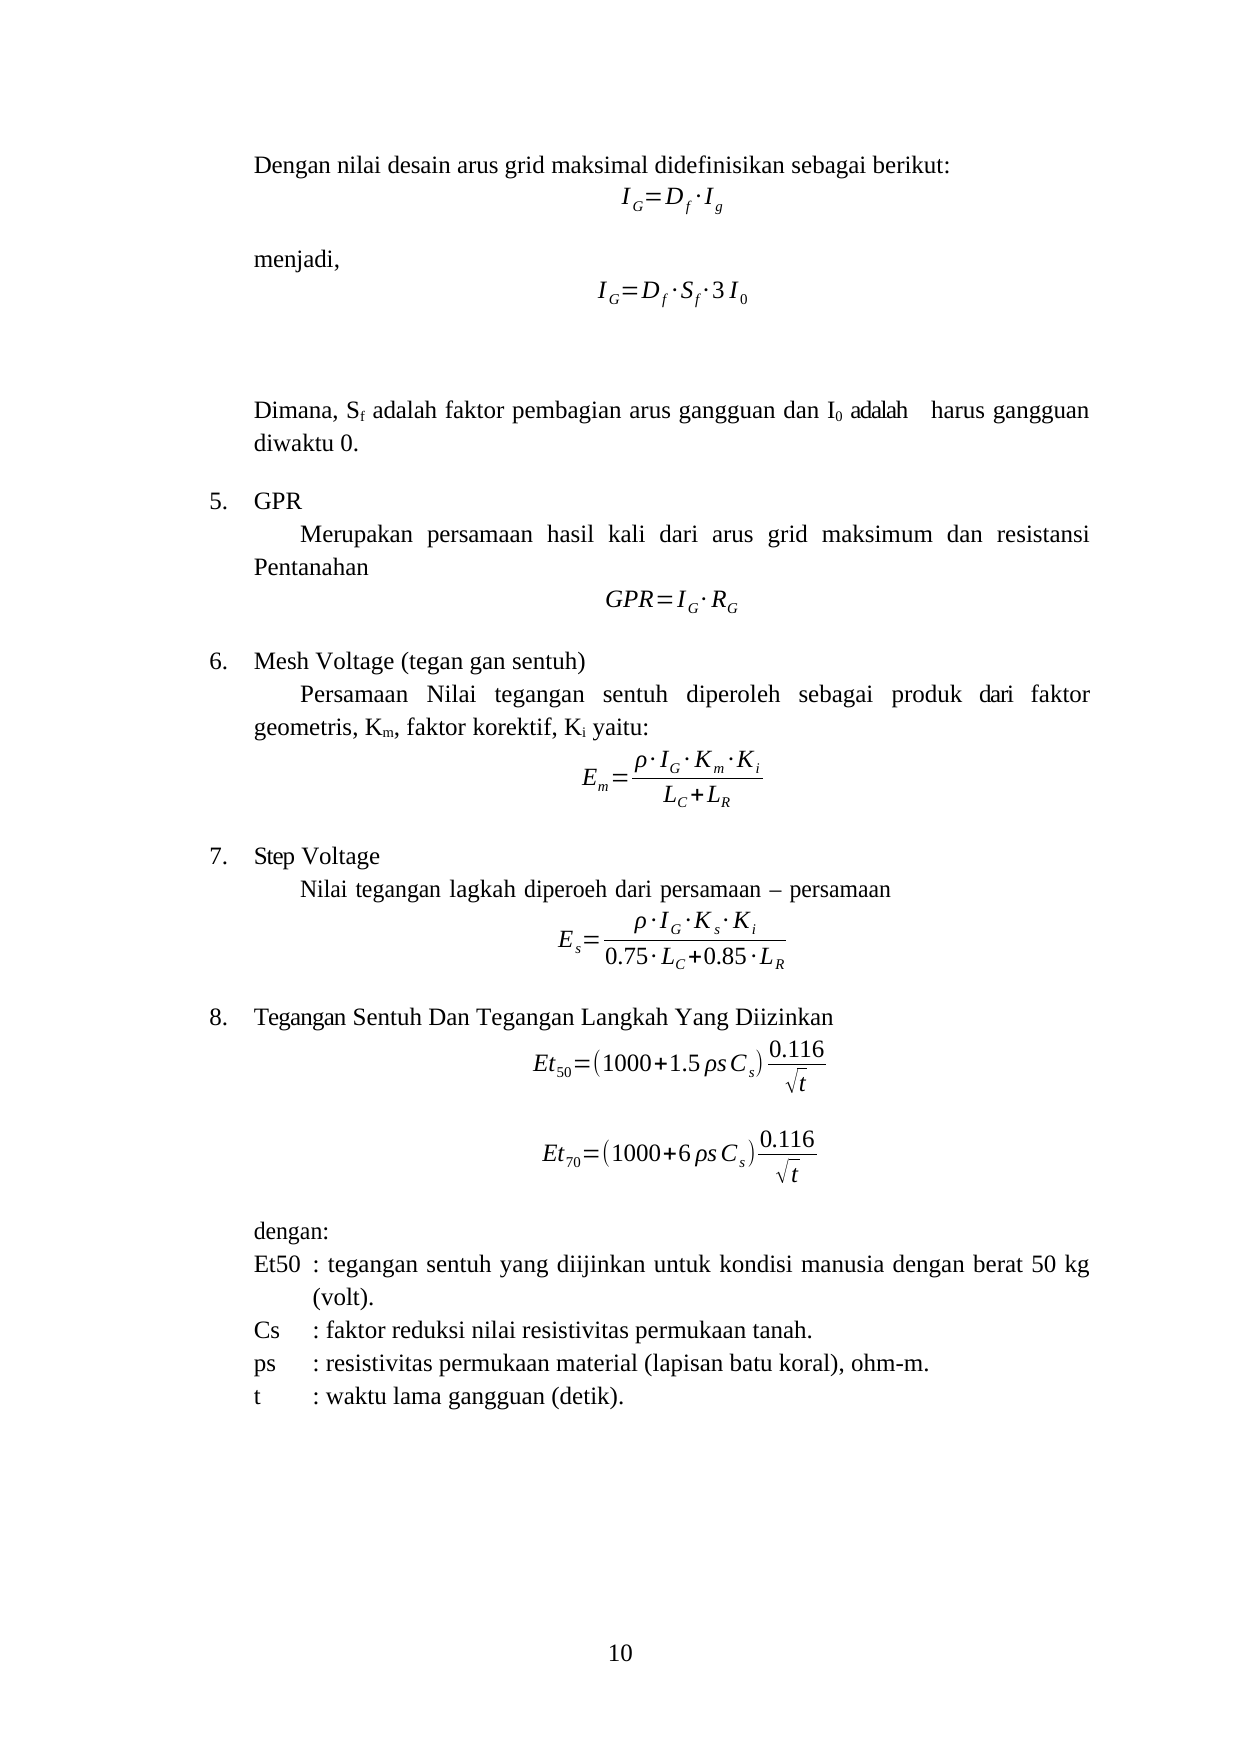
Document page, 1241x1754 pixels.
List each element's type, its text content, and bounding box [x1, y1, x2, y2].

text ps : resistivitas permukaan material (lapisan batu koral), ohm-m. [253, 1348, 1090, 1377]
list Step Voltage [209, 841, 1090, 869]
list Tegangan Sentuh Dan Tegangan Langkah Yang Diizinkan [209, 1002, 1090, 1031]
list Mesh Voltage (tegan gan sentuh) [209, 646, 1090, 675]
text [253, 1315, 1090, 1344]
text Dengan nilai desain arus grid maksimal didefinisikan sebagai berikut: [253, 150, 1090, 179]
text menjadi, [253, 244, 1090, 272]
text Nilai tegangan lagkah diperoeh dari persamaan – persamaan [253, 874, 1090, 902]
text Et50 : tegangan sentuh yang diijinkan untuk kondisi manusia dengan berat 50 kg (volt). [253, 1249, 1090, 1311]
text Persamaan Nilai tegangan sentuh diperoleh sebagai produk dari faktor geometris, Km, faktor korektif, Ki yaitu: [253, 679, 1090, 741]
text dengan: [253, 1216, 1090, 1245]
text Merupakan persamaan hasil kali dari arus grid maksimum dan resistansi Pentanahan [253, 519, 1090, 581]
text Dimana, Sf adalah faktor pembagian arus gangguan dan I0 adalah harus gangguan diwaktu 0. [253, 395, 1090, 457]
list GPR [209, 486, 1090, 515]
text t : waktu lama gangguan (detik). [253, 1381, 1090, 1410]
